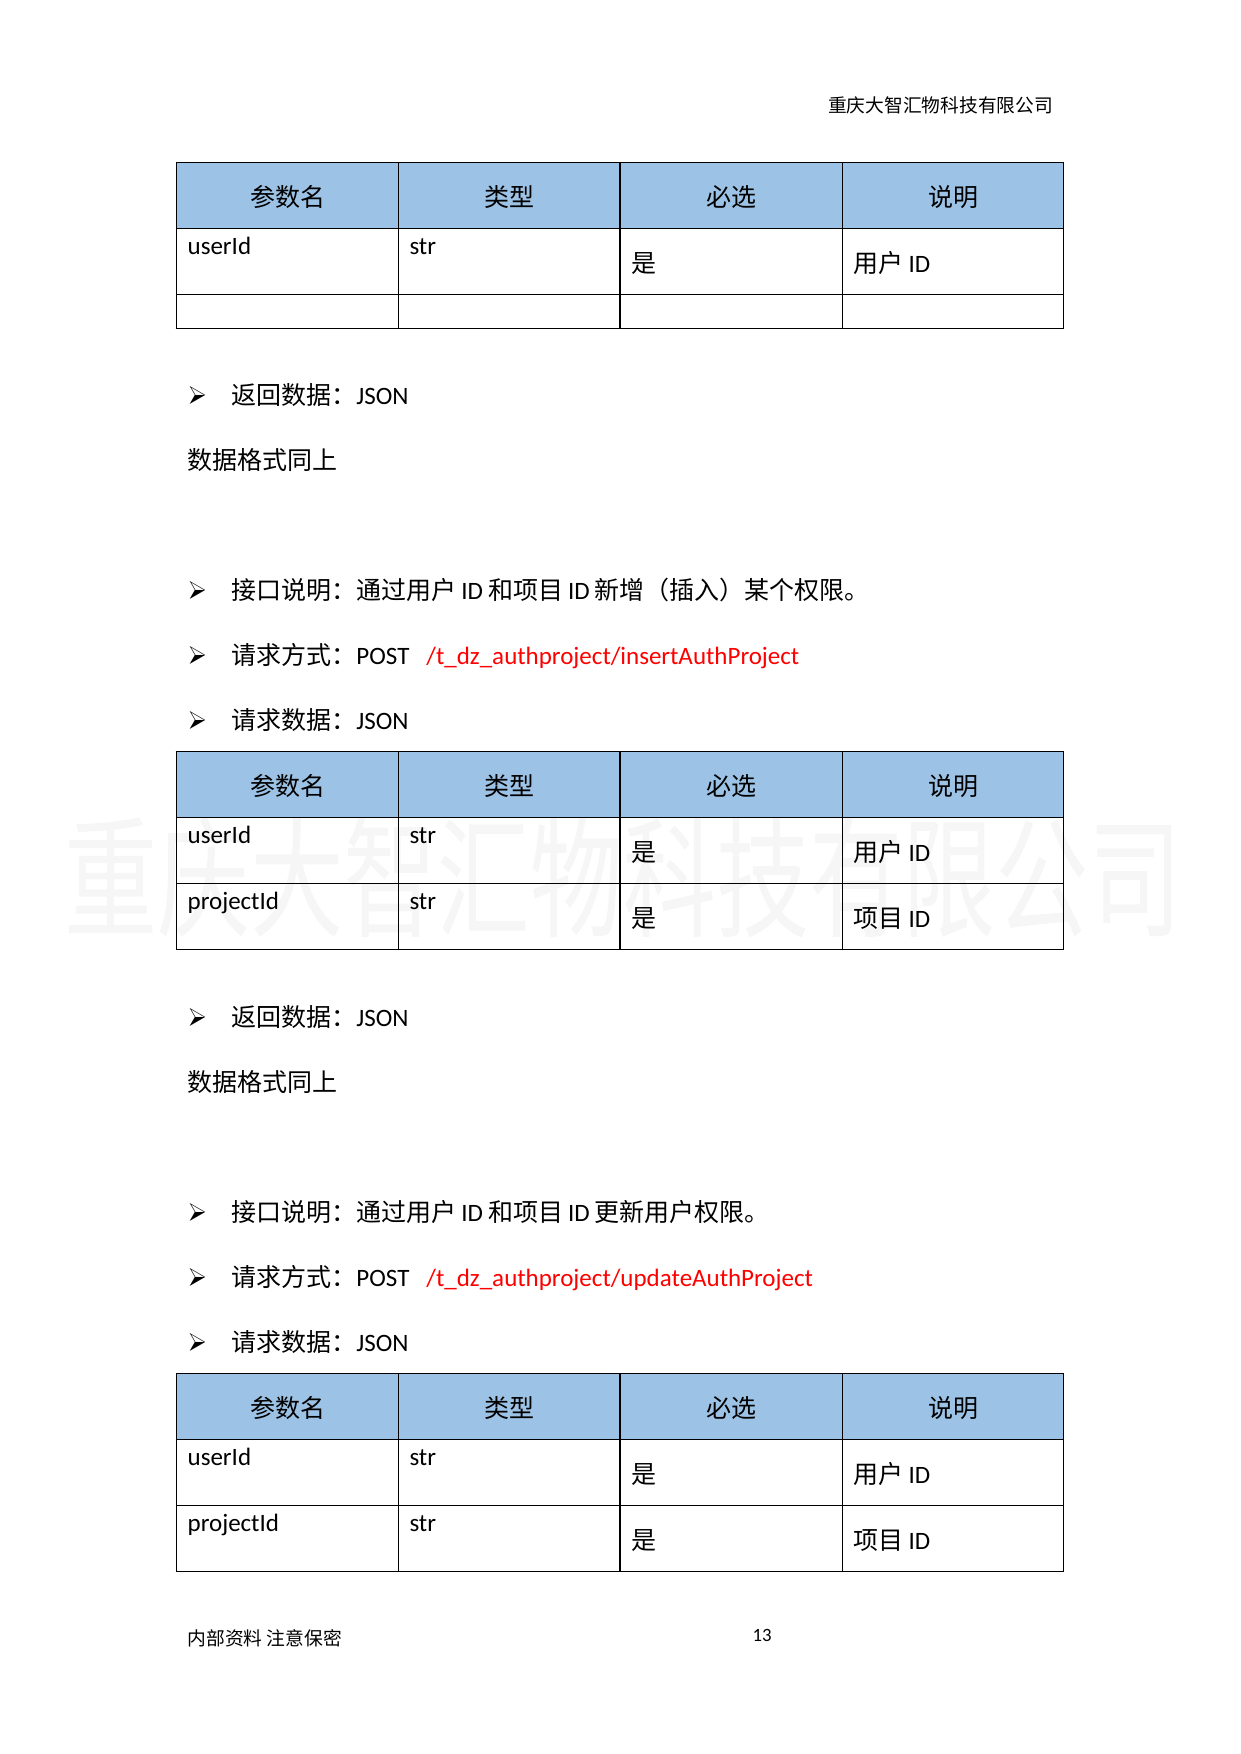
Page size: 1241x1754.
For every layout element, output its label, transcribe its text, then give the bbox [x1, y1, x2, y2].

text 数据格式同上 [187, 1048, 1053, 1113]
table_cell projectId [177, 884, 398, 949]
table_cell 用户ID [843, 229, 1063, 294]
table_cell projectId [177, 1506, 398, 1571]
table_cell str [399, 1506, 619, 1571]
list 返回数据：JSON [187, 361, 1053, 426]
table_cell userId [177, 1440, 398, 1505]
list 返回数据：JSON [187, 983, 1053, 1048]
table_cell 是 [621, 818, 842, 883]
table_header 类型 [399, 1374, 619, 1439]
table_header 必选 [621, 752, 842, 817]
list 请求方式：POST /t_dz_authproject/insertAuthProject [187, 621, 1053, 686]
table_header 参数名 [177, 163, 398, 228]
list 接口说明：通过用户ID和项目ID新增（插入）某个权限。 [187, 556, 1053, 621]
table_cell 是 [621, 1440, 842, 1505]
list 接口说明：通过用户ID和项目ID更新用户权限。 [187, 1178, 1053, 1243]
table_cell 用户ID [843, 1440, 1063, 1505]
list 请求数据：JSON [187, 1308, 1053, 1373]
table_cell str [399, 229, 619, 294]
table_cell 是 [621, 884, 842, 949]
table_cell userId [177, 818, 398, 883]
table_header 说明 [843, 1374, 1063, 1439]
table_cell 是 [621, 1506, 842, 1571]
table_header 参数名 [177, 752, 398, 817]
table_cell [177, 295, 398, 328]
table_cell 项目ID [843, 884, 1063, 949]
table_header 必选 [621, 1374, 842, 1439]
table_header 类型 [399, 163, 619, 228]
table_cell str [399, 1440, 619, 1505]
table_cell 用户ID [843, 818, 1063, 883]
table_header 说明 [843, 163, 1063, 228]
text 数据格式同上 [187, 426, 1053, 491]
table_cell [399, 295, 619, 328]
table_header 类型 [399, 752, 619, 817]
table_cell [843, 295, 1063, 328]
table_cell 项目ID [843, 1506, 1063, 1571]
table_cell str [399, 818, 619, 883]
table_header 说明 [843, 752, 1063, 817]
table_cell [621, 295, 842, 328]
table_header 参数名 [177, 1374, 398, 1439]
table_cell str [399, 884, 619, 949]
list 请求方式：POST /t_dz_authproject/updateAuthProject [187, 1243, 1053, 1308]
table_header 必选 [621, 163, 842, 228]
table_cell 是 [621, 229, 842, 294]
list 请求数据：JSON [187, 686, 1053, 751]
table_cell userId [177, 229, 398, 294]
